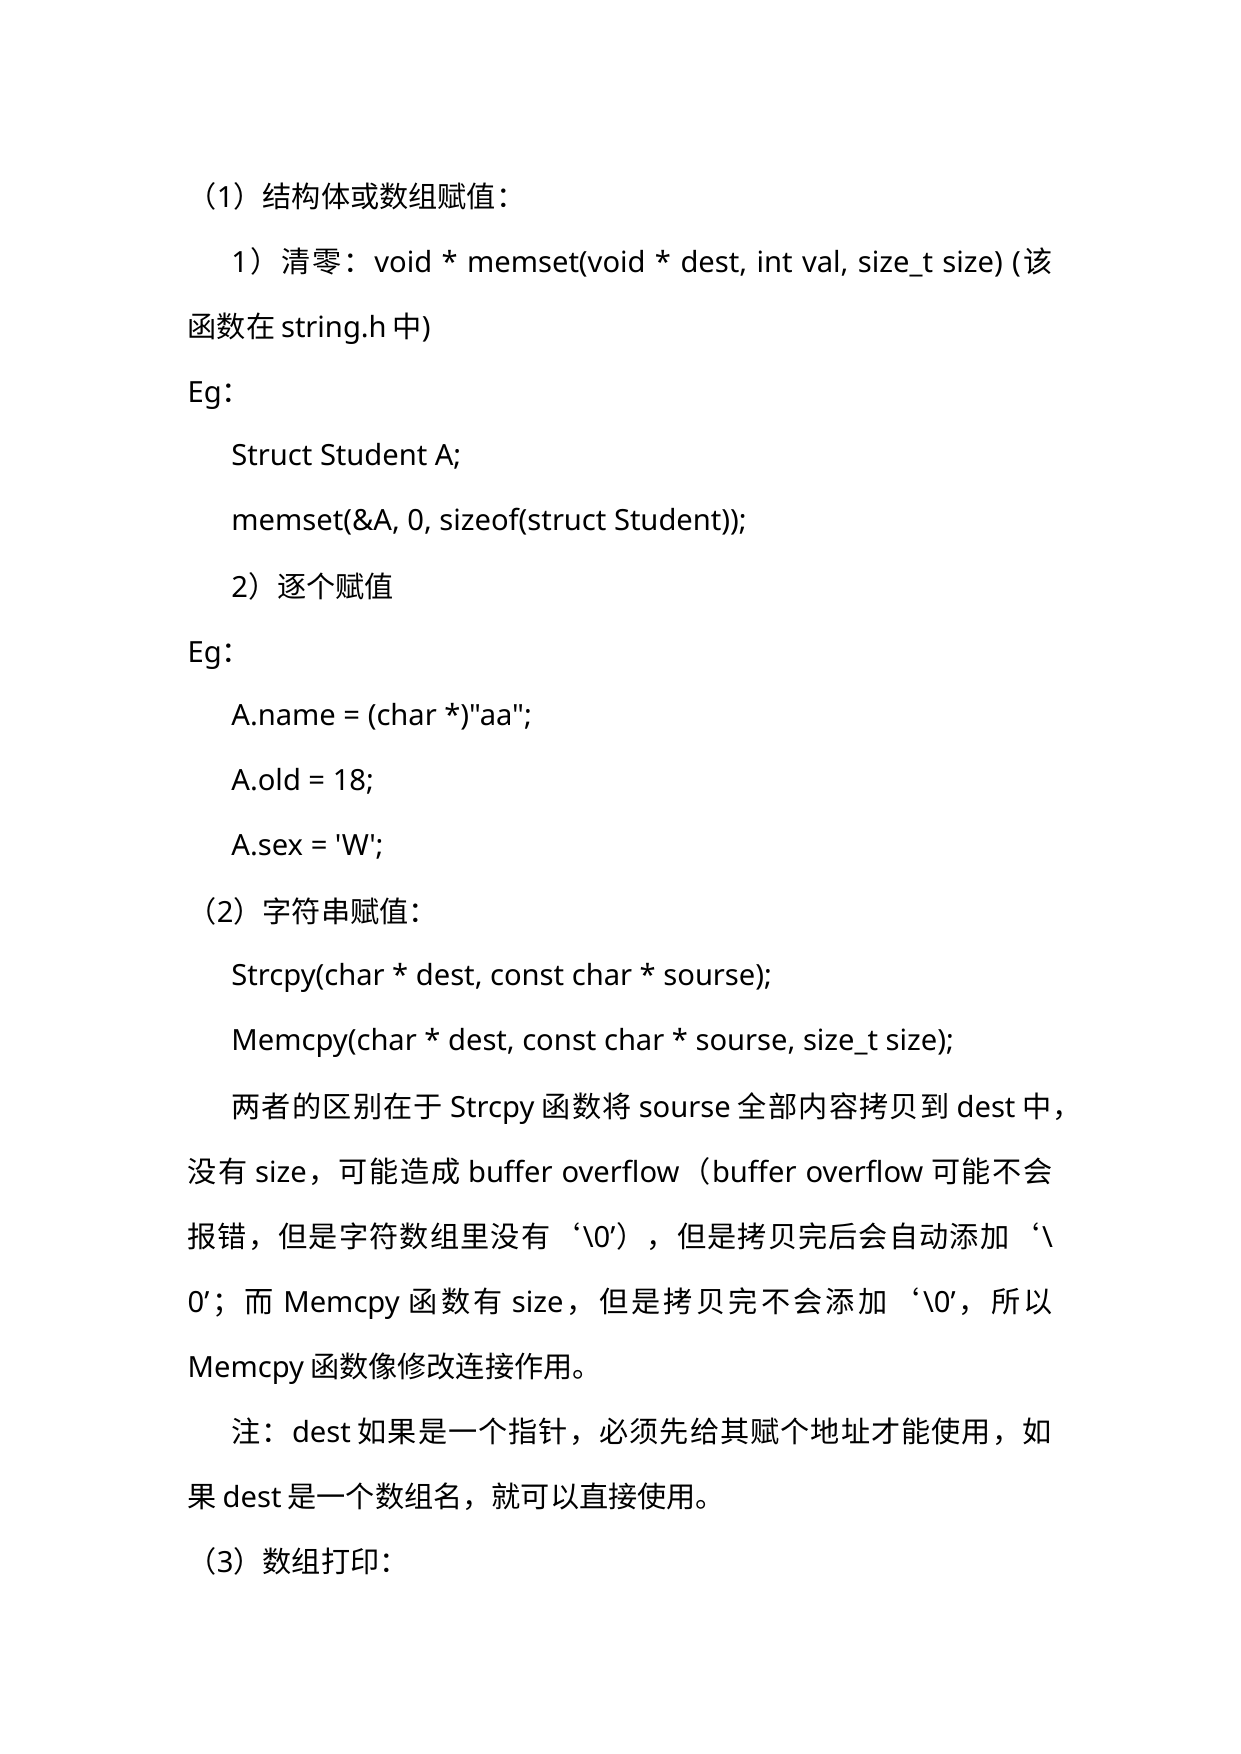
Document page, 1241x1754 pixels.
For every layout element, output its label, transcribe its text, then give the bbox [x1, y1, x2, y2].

text 注：dest如果是一个指针，必须先给其赋个地址才能使用，如果dest是一个数组名，就可以直接使用。 [187, 1397, 1053, 1527]
text 两者的区别在于Strcpy函数将sourse全部内容拷贝到dest中，没有size，可能造成buffer overflow（buffer overflow可能不会报错，但是字符数组里没有‘\0’），但是拷贝完后会自动添加‘\0’；而Memcpy函数有size，但是拷贝完不会添加‘\0’，所以Memcpy函数像修改连接作用。 [187, 1072, 1053, 1397]
text 2）逐个赋值 [187, 552, 1053, 617]
text 1）清零：void * memset(void * dest, int val, size_t size) (该函数在string.h中) [187, 227, 1053, 357]
text A.sex = 'W'; [187, 812, 1053, 877]
text Struct Student A; [187, 422, 1053, 487]
text Eg： [187, 617, 1053, 682]
text （3）数组打印： [187, 1527, 1053, 1592]
text Eg： [187, 357, 1053, 422]
text （2）字符串赋值： [187, 877, 1053, 942]
text memset(&A, 0, sizeof(struct Student)); [187, 487, 1053, 552]
text Strcpy(char * dest, const char * sourse); [187, 942, 1053, 1007]
text A.old = 18; [187, 747, 1053, 812]
text （1）结构体或数组赋值： [187, 162, 1053, 227]
text A.name = (char *)"aa"; [187, 682, 1053, 747]
text Memcpy(char * dest, const char * sourse, size_t size); [187, 1007, 1053, 1072]
